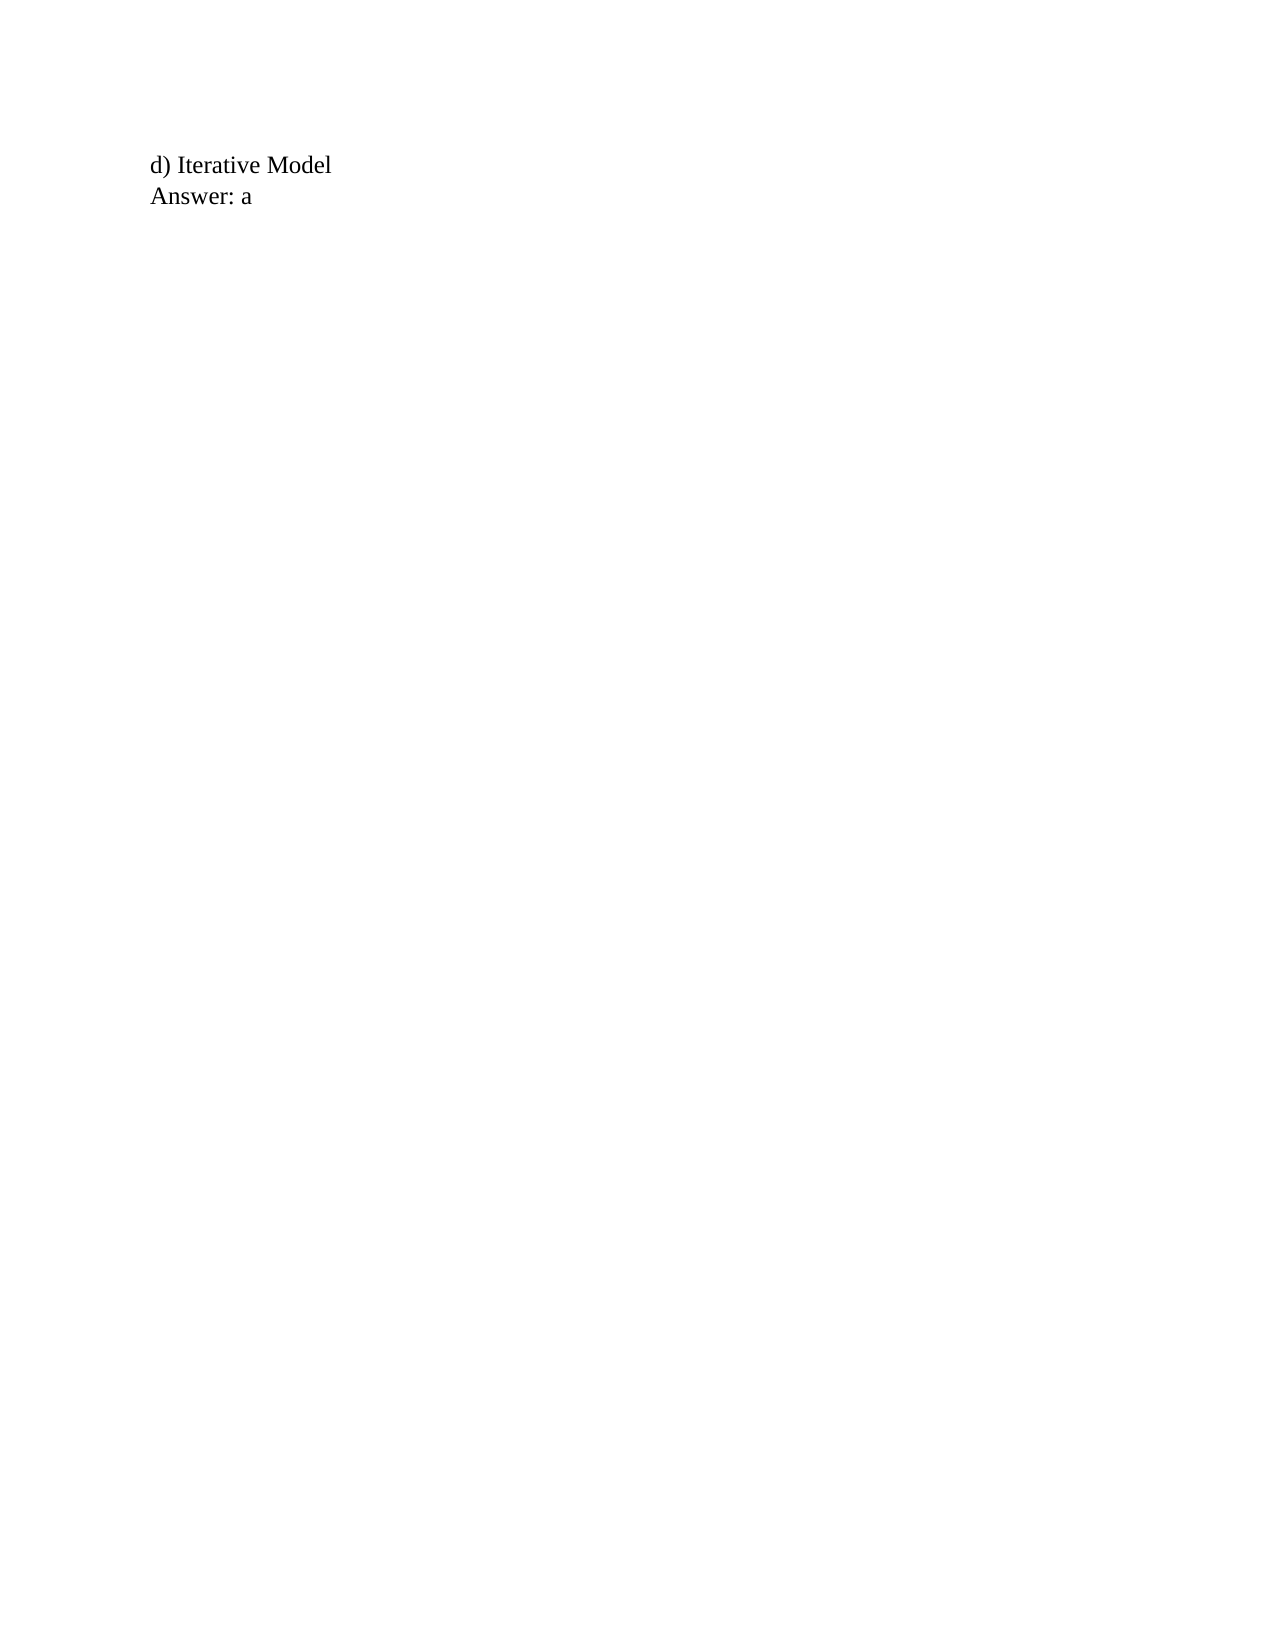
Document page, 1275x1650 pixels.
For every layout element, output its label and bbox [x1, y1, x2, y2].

text [150, 150, 1125, 210]
